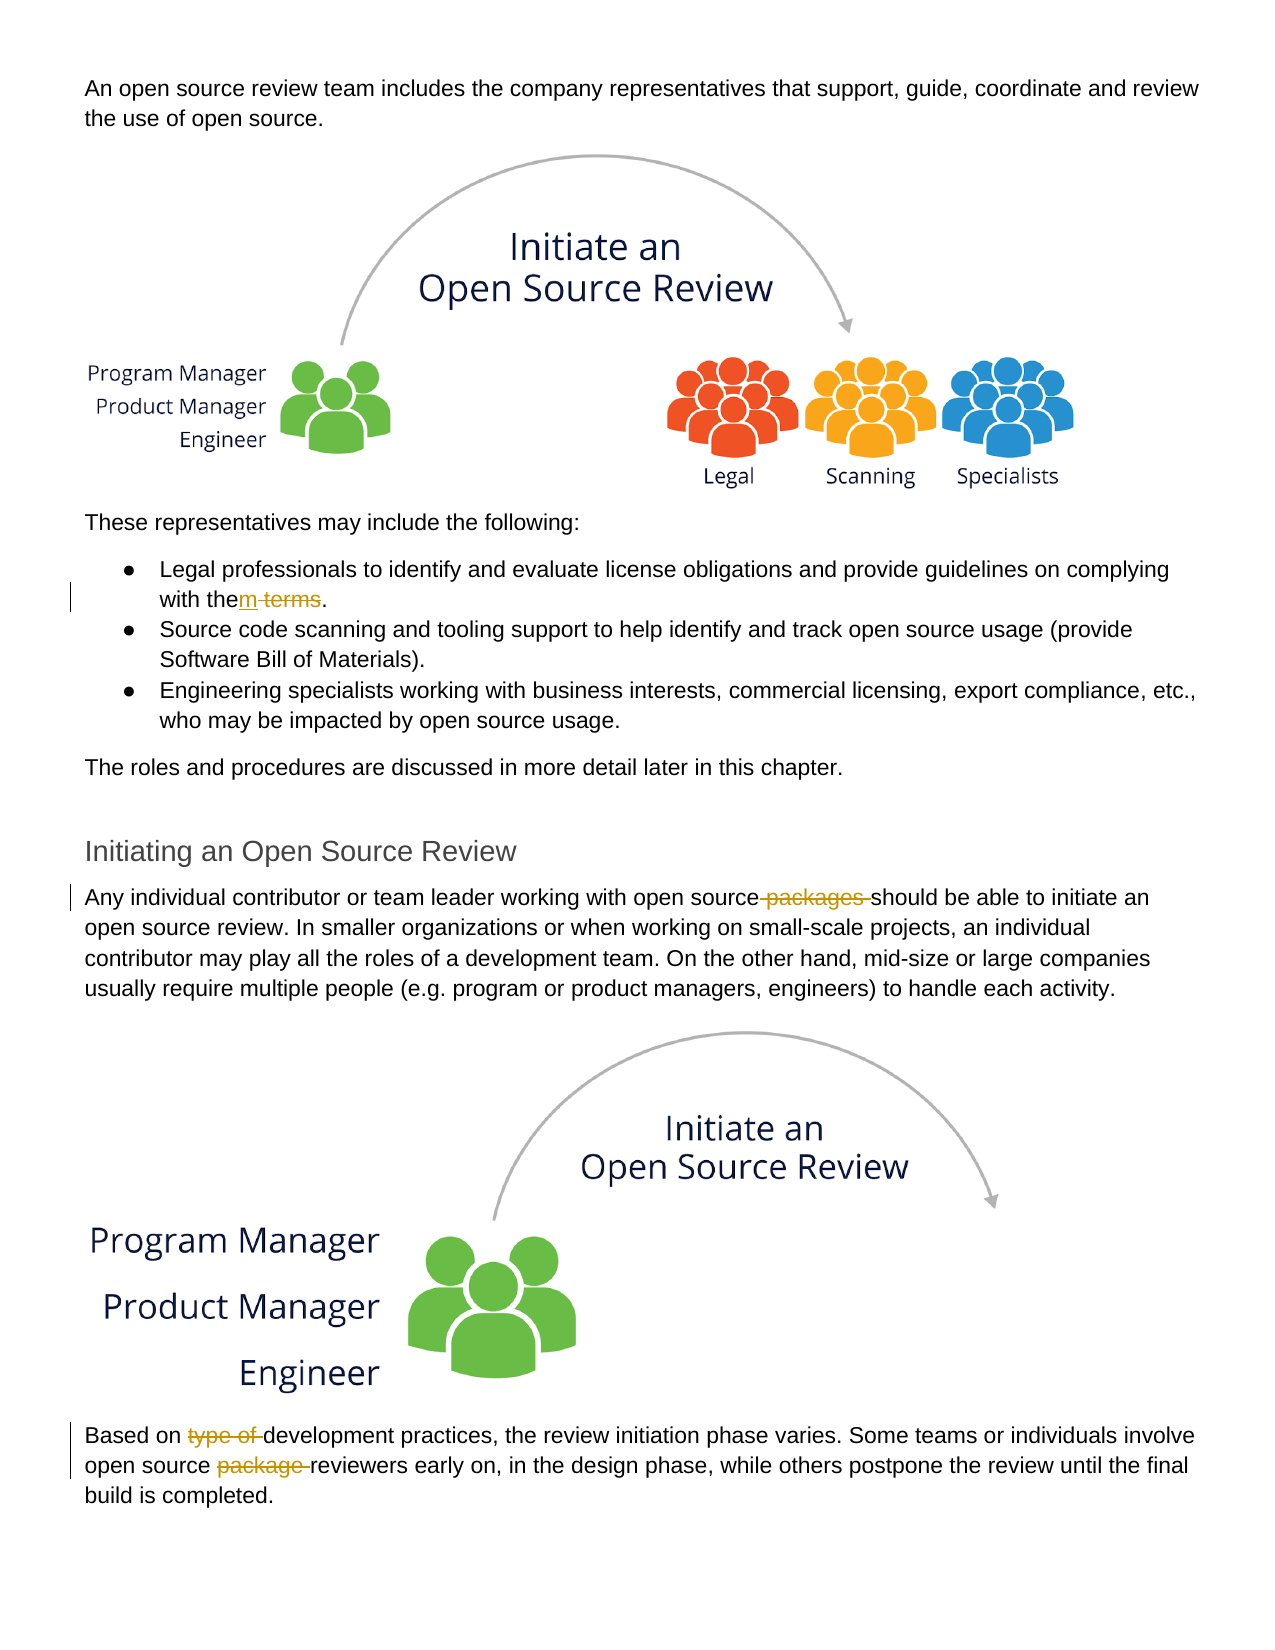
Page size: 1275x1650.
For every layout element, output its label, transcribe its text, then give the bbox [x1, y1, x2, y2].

text These representatives may include the following: [84, 509, 1200, 535]
list Legal professionals to identify and evaluate license obligations and provide guidelines on complying with the. [122, 556, 1200, 612]
list Source code scanning and tooling support to help identify and track open source usage (provide Software Bill of Materials). [122, 616, 1200, 673]
text An open source review team includes the company representatives that support, guide, coordinate and review the use of open source. [84, 75, 1200, 132]
text Based on development practices, the review initiation phase varies. Some teams or individuals involve open source reviewers early on, in the design phase, while others postpone the review until the final build is completed. [84, 1422, 1200, 1509]
text Any individual contributor or team leader working with open sourceshould be able to initiate an open source review. In smaller organizations or when working on small-scale projects, an individual contributor may play all the roles of a development team. On the other hand, mid-size or large companies usually require multiple people (e.g. program or product managers, engineers) to handle each activity. [84, 884, 1200, 1001]
list Engineering specialists working with business interests, commercial licensing, export compliance, etc., who may be impacted by open source usage. [122, 677, 1200, 733]
subtitle Initiating an Open Source Review [84, 834, 1200, 867]
text The roles and procedures are discussed in more detail later in this chapter. [84, 754, 1200, 780]
picture [84, 152, 1076, 493]
picture [84, 1021, 1001, 1406]
